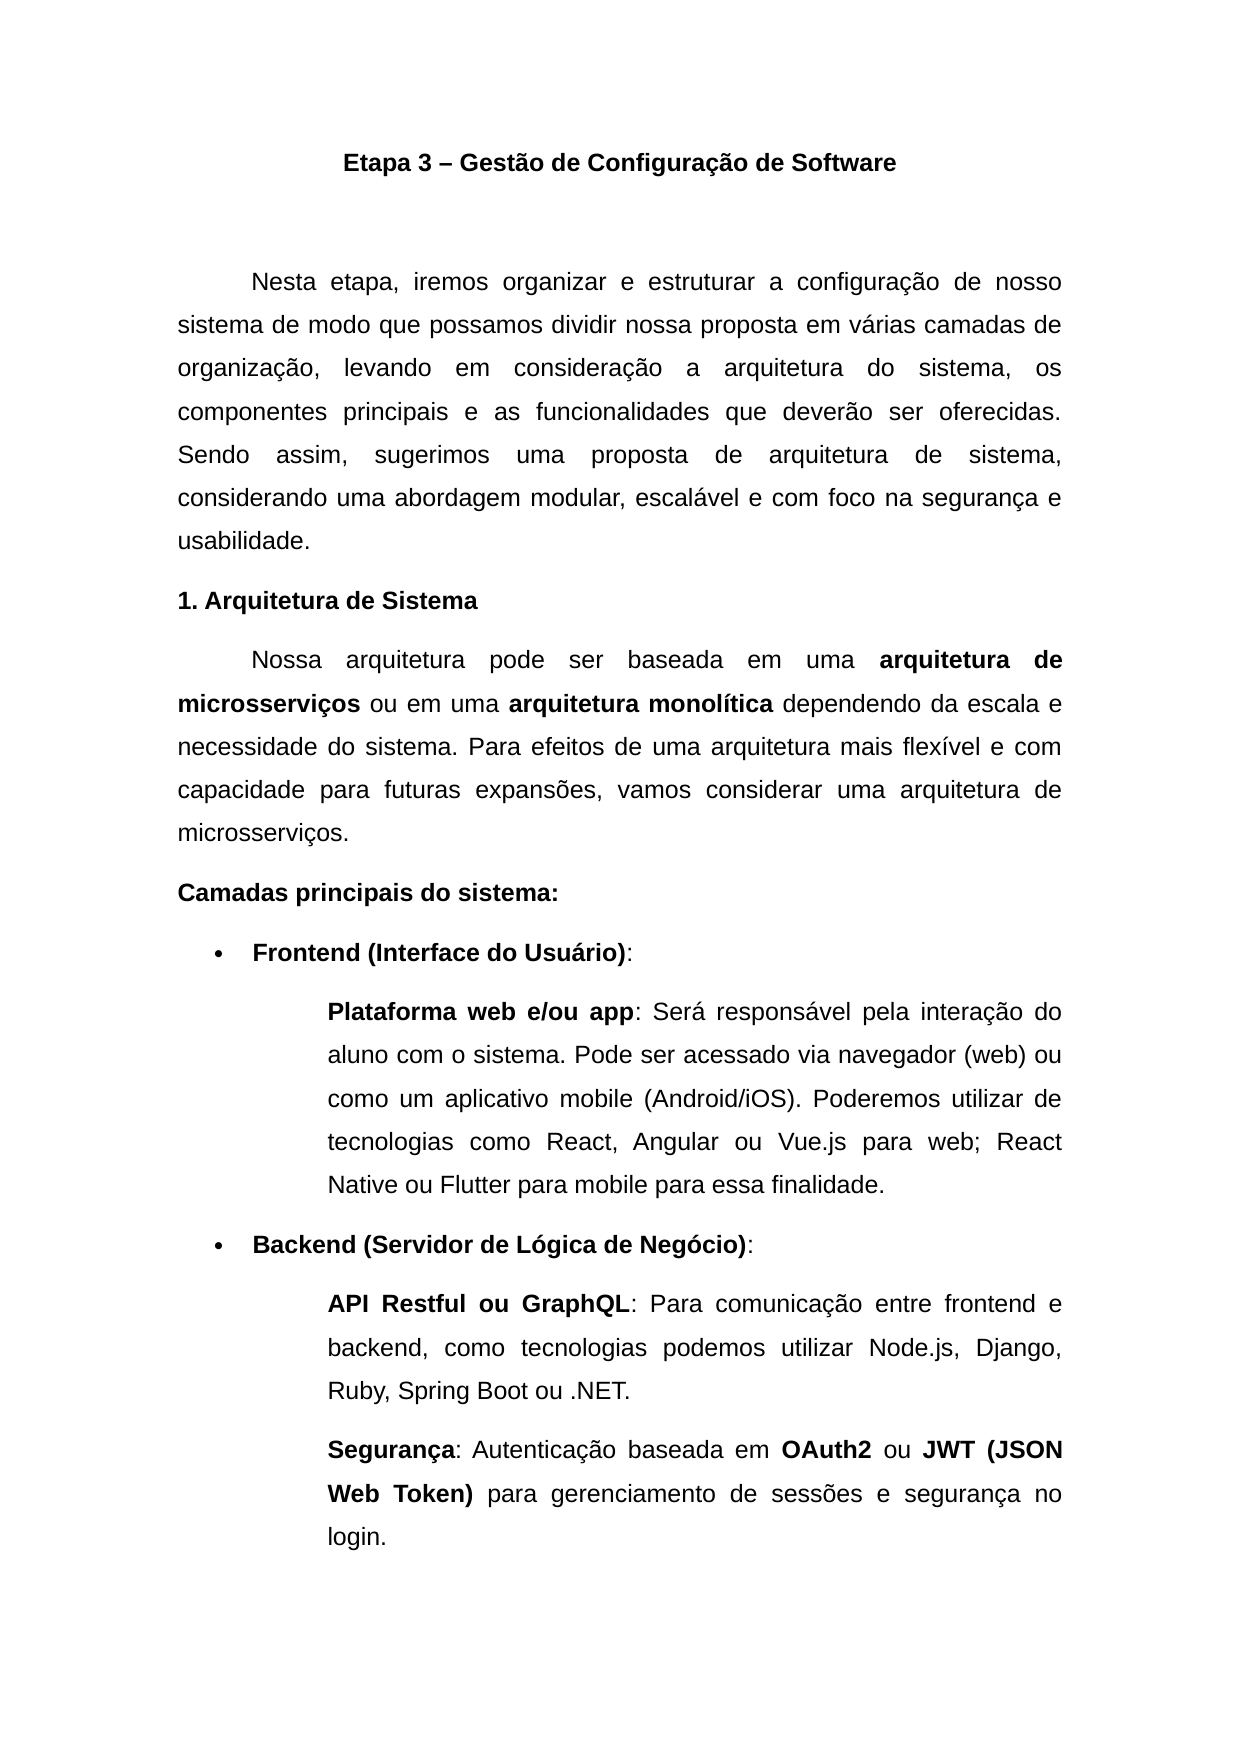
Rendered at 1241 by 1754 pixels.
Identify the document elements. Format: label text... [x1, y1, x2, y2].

text API Restful ou GraphQL: Para comunicação entre frontend e backend, como tecnologias podemos utilizar Node.js, Django, Ruby, Spring Boot ou .NET. [327, 1289, 1063, 1404]
text Plataforma web e/ou app: Será responsável pela interação do aluno com o sistema. Pode ser acessado via navegador (web) ou como um aplicativo mobile (Android/iOS). Poderemos utilizar de tecnologias como React, Angular ou Vue.js para web; React Native ou Flutter para mobile para essa finalidade. [327, 997, 1063, 1199]
text Etapa 3 – Gestão de Configuração de Software [177, 148, 1063, 176]
list Frontend (Interface do Usuário): [215, 938, 1063, 966]
text Segurança: Autenticação baseada em OAuth2 ou JWT (JSON Web Token) para gerenciamento de sessões e segurança no login. [327, 1436, 1063, 1551]
text Camadas principais do sistema: [177, 878, 1063, 907]
text Nossa arquitetura pode ser baseada em uma arquitetura de microsserviços ou em uma arquitetura monolítica dependendo da escala e necessidade do sistema. Para efeitos de uma arquitetura mais flexível e com capacidade para futuras expansões, vamos considerar uma arquitetura de microsserviços. [177, 646, 1063, 847]
list Backend (Servidor de Lógica de Negócio): [215, 1230, 1063, 1258]
text Nesta etapa, iremos organizar e estruturar a configuração de nosso sistema de modo que possamos dividir nossa proposta em várias camadas de organização, levando em consideração a arquitetura do sistema, os componentes principais e as funcionalidades que deverão ser oferecidas. Sendo assim, sugerimos uma proposta de arquitetura de sistema, considerando uma abordagem modular, escalável e com foco na segurança e usabilidade. [177, 267, 1063, 555]
text 1. Arquitetura de Sistema [177, 586, 1063, 614]
